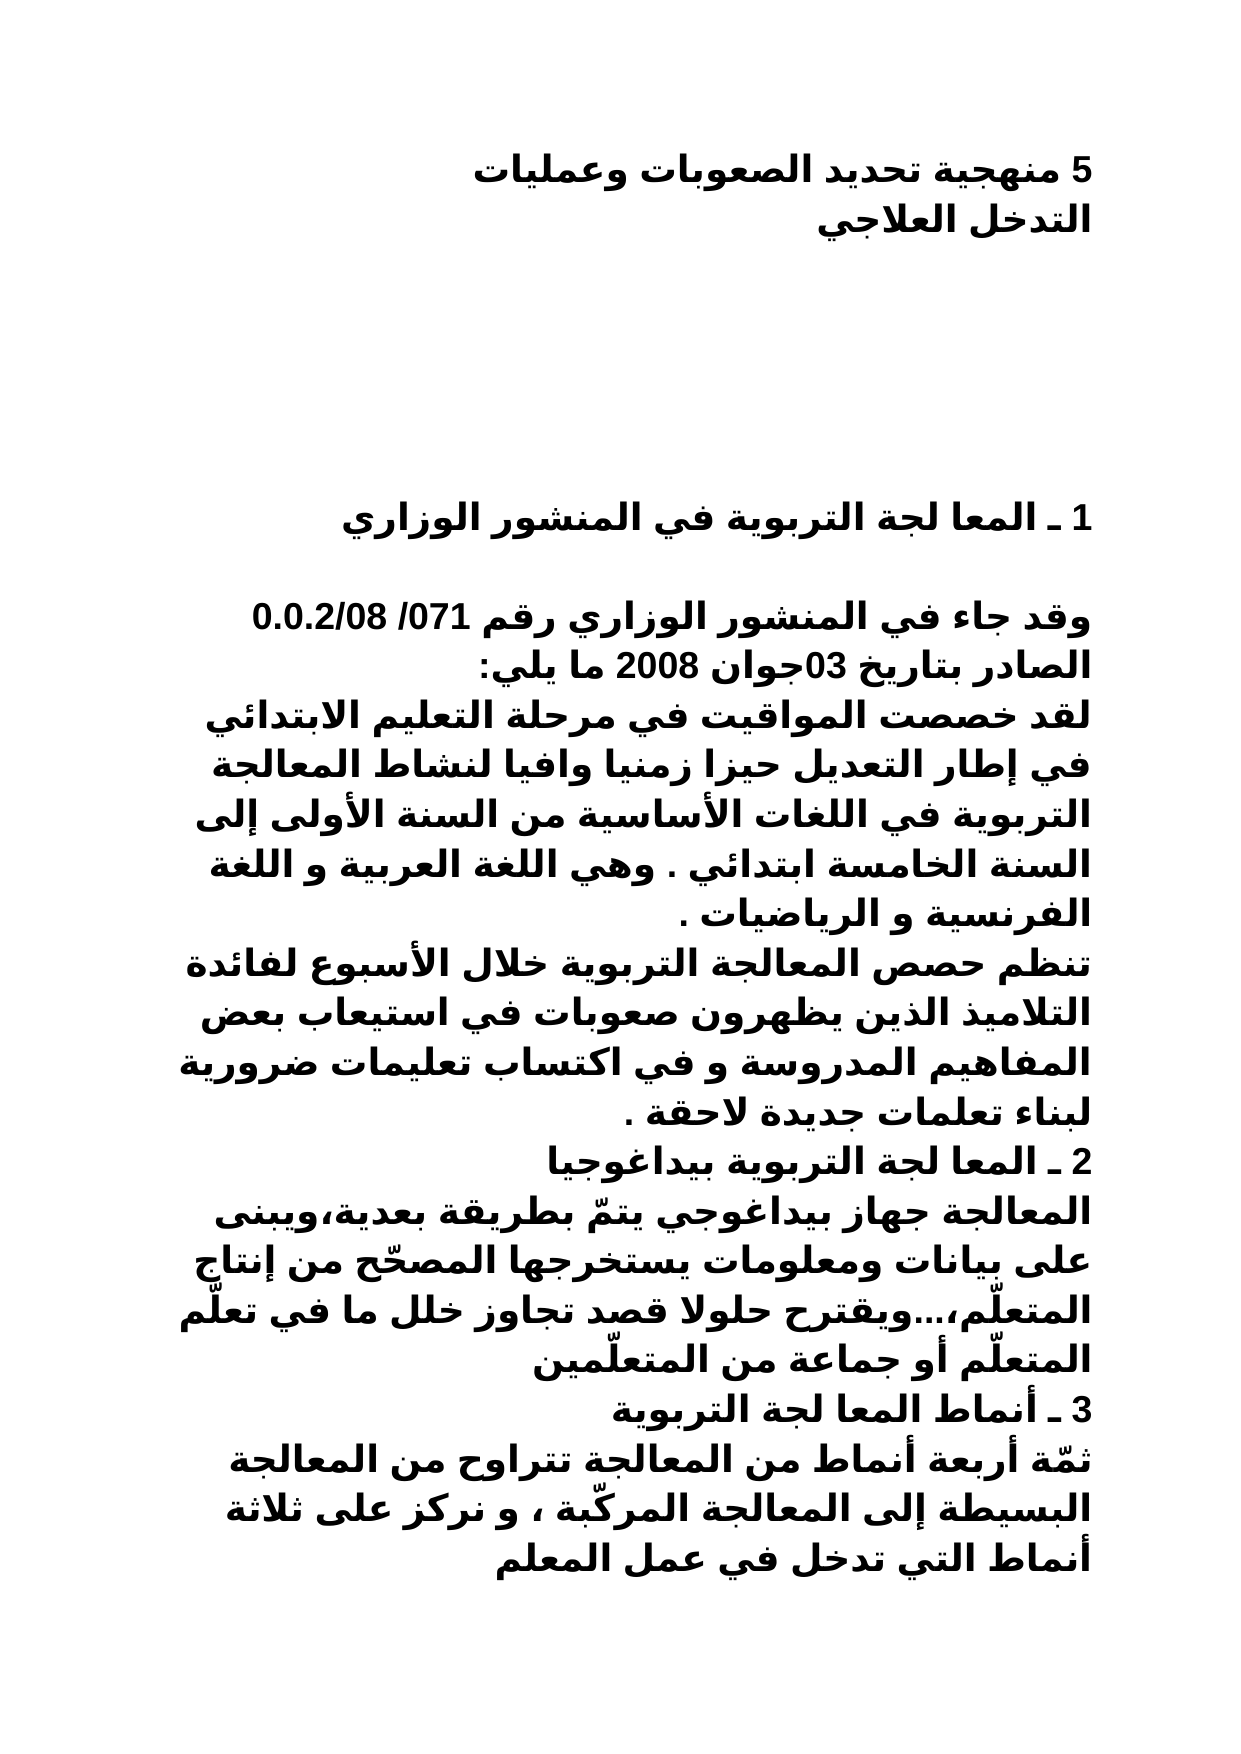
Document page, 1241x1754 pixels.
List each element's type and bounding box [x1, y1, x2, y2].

text [148, 148, 1093, 1579]
